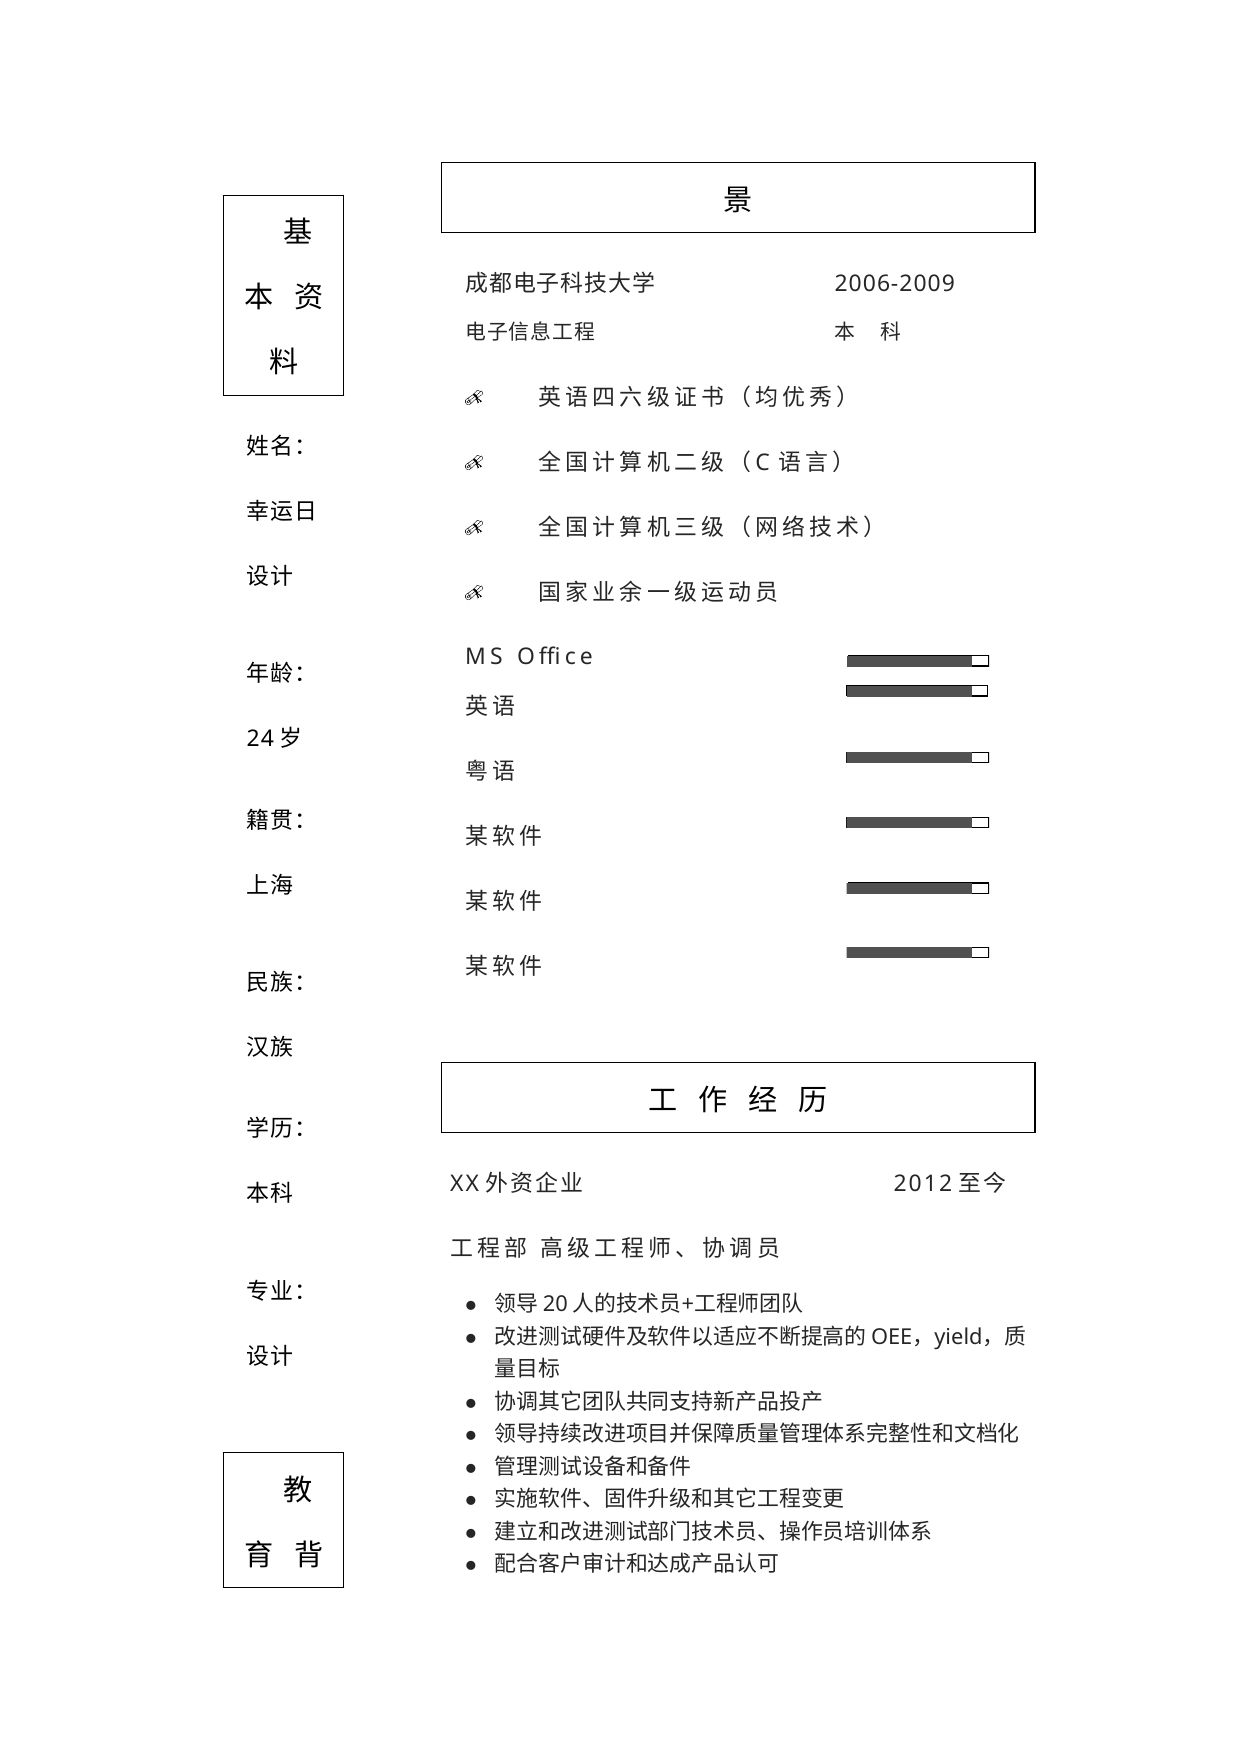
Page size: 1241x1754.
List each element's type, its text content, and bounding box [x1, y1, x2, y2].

text 基本资料 [224, 196, 343, 395]
picture [465, 454, 483, 471]
text 全国计算机二级（C语言） [464, 428, 1048, 493]
text 英语四六级证书（均优秀） [464, 363, 1048, 428]
text 教育背景 [224, 1453, 343, 1587]
text 工作经历 [442, 1063, 1034, 1132]
text 某软件 [465, 802, 1048, 867]
text 全国计算机三级（网络技术） [464, 493, 1048, 558]
text 建立和改进测试部门技术员、操作员培训体系 [465, 1513, 1026, 1546]
text 学历：本科 专业：设计 [246, 1094, 335, 1387]
picture [465, 519, 483, 536]
text 成都电子科技大学 2006-2009 [465, 249, 1048, 314]
text 某软件 [465, 867, 1048, 932]
text 国家业余一级运动员 [464, 558, 1048, 623]
text 某软件 [465, 932, 1048, 997]
text 电子信息工程 本科 [465, 314, 1048, 347]
text 实施软件、固件升级和其它工程变更 [465, 1481, 1026, 1513]
text 工程部 高级工程师、协调员 [450, 1214, 1041, 1279]
text 改进测试硬件及软件以适应不断提高的OEE，yield，质量目标 [465, 1318, 1026, 1383]
text MS Office [465, 639, 1048, 672]
text 管理测试设备和备件 [465, 1448, 1026, 1481]
text 领导持续改进项目并保障质量管理体系完整性和文档化 [465, 1416, 1026, 1448]
text 粤语 [465, 737, 1048, 802]
text XX外资企业 2012至今 [450, 1149, 1056, 1214]
text 协调其它团队共同支持新产品投产 [465, 1383, 1026, 1416]
text 配合客户审计和达成产品认可 [465, 1546, 1026, 1578]
text 姓名：幸运日设计 年龄：24岁 [246, 412, 335, 769]
text 教育背景 [442, 163, 1034, 232]
picture [465, 389, 483, 406]
text 英语 [465, 672, 1048, 737]
picture [465, 584, 483, 601]
text 领导20人的技术员+工程师团队 [465, 1286, 1026, 1318]
text 籍贯：上海 民族：汉族 [246, 786, 335, 1078]
